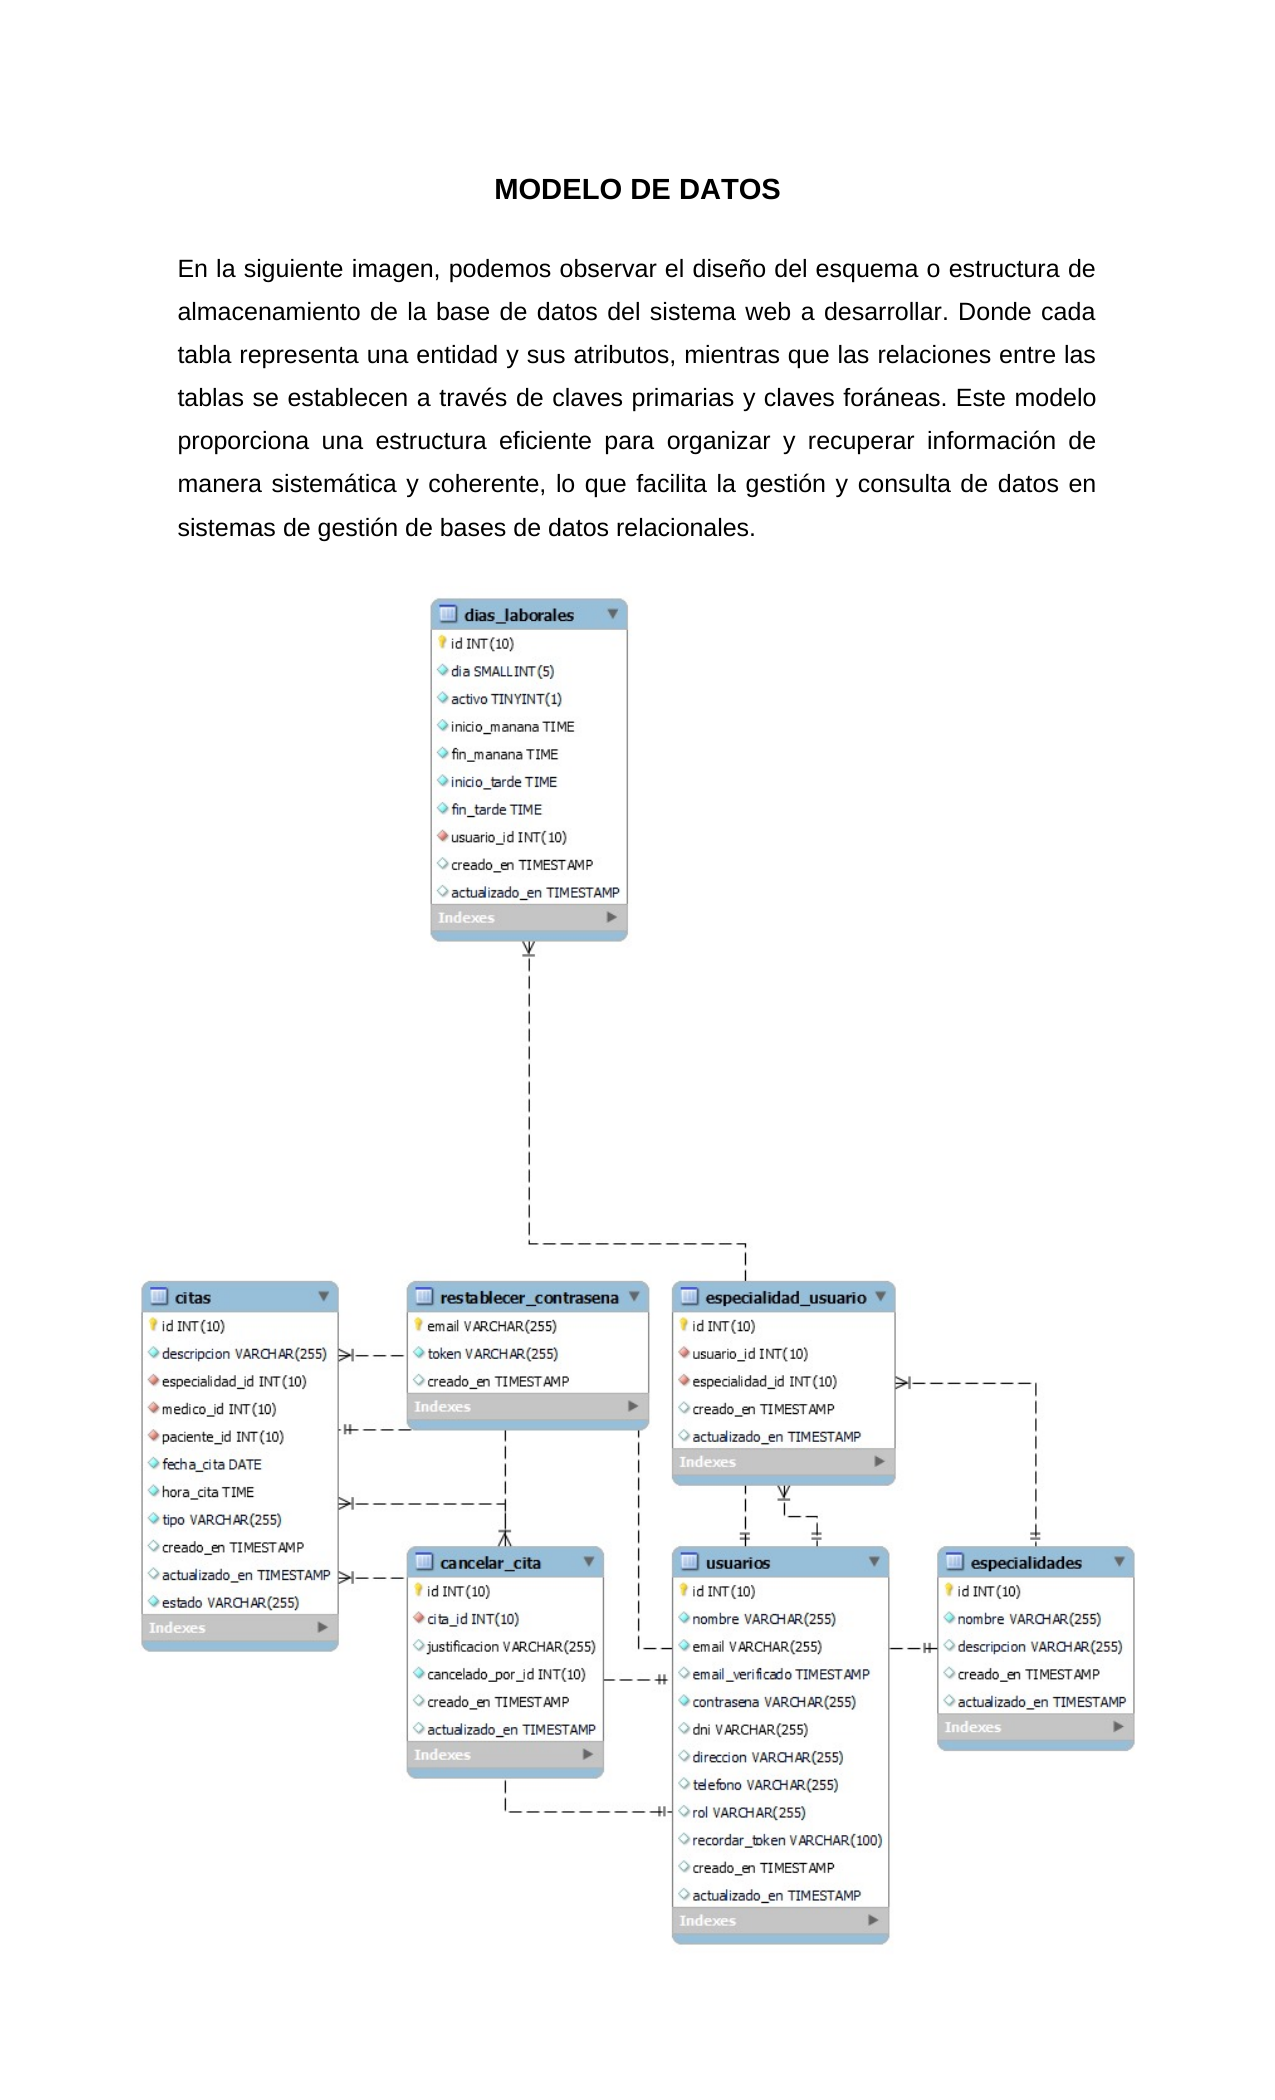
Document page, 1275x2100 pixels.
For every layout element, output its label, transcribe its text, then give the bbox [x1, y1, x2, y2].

picture [129, 586, 1146, 1956]
subtitle MODELO DE DATOS [177, 173, 1098, 206]
text En la siguiente imagen, podemos observar el diseño del esquema o estructura de almacenamiento de la base de datos del sistema web a desarrollar. Donde cada tabla representa una entidad y sus atributos, mientras que las relaciones entre las tablas se establecen a través de claves primarias y claves foráneas. Este modelo proporciona una estructura eficiente para organizar y recuperar información de manera sistemática y coherente, lo que facilita la gestión y consulta de datos en sistemas de gestión de bases de datos relacionales. [177, 254, 1098, 541]
